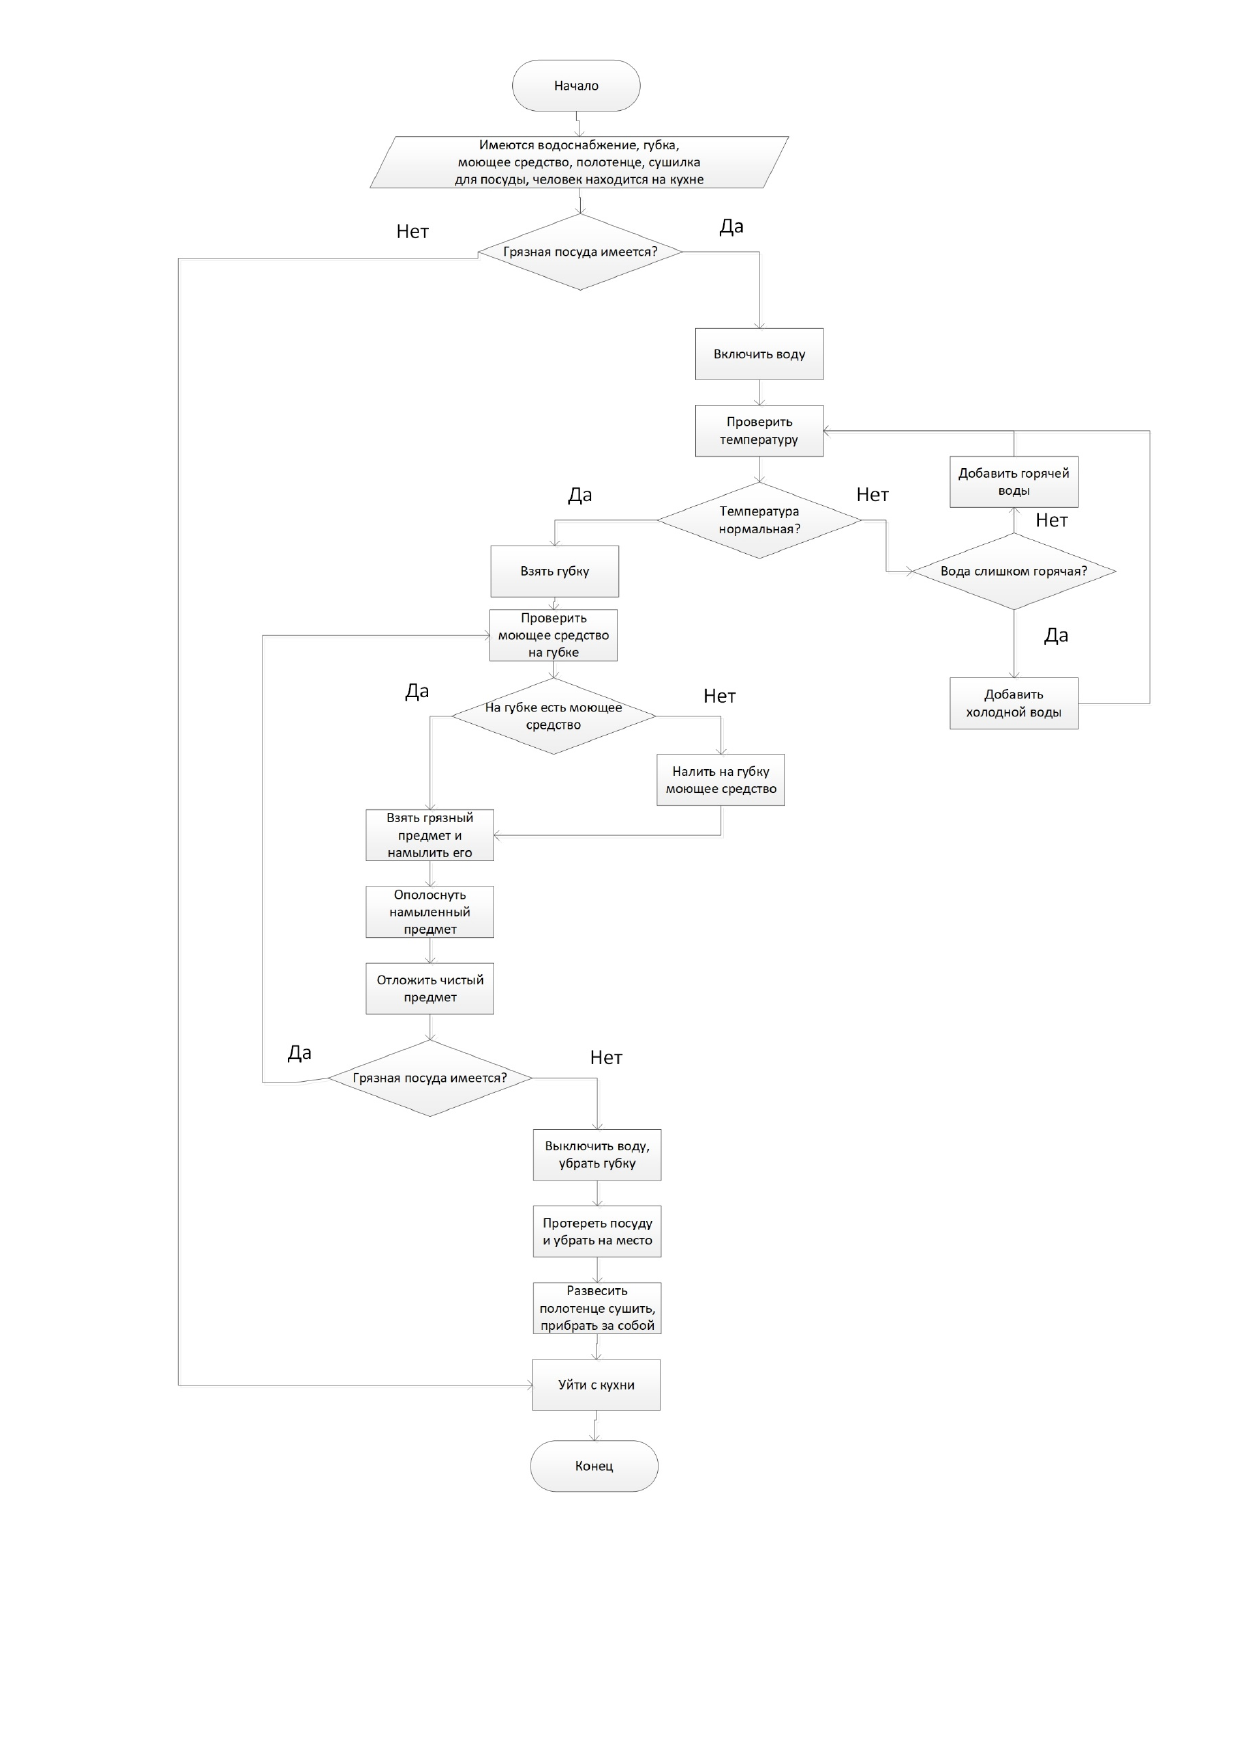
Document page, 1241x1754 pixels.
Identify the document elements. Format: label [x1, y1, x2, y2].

picture [177, 59, 1153, 1493]
